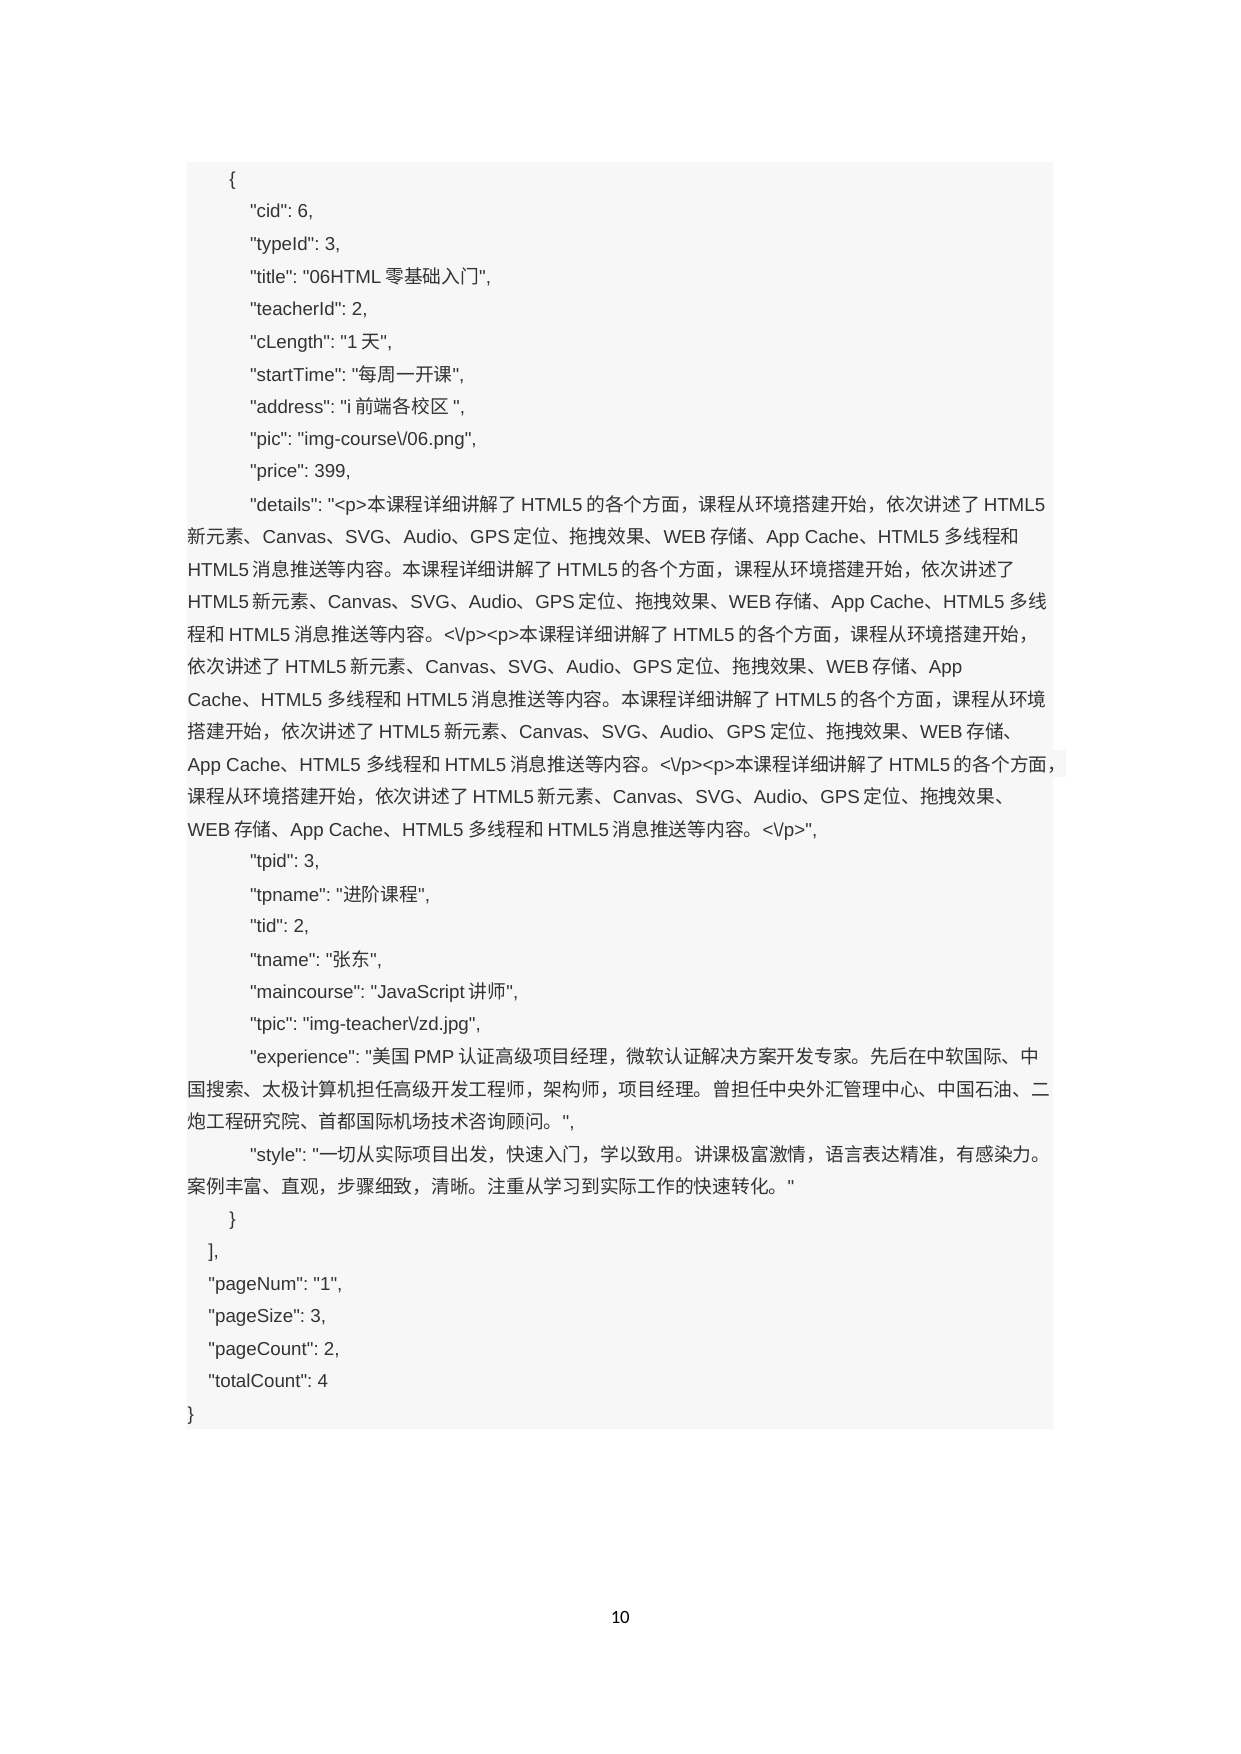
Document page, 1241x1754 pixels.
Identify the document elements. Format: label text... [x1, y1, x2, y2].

text "totalCount": 4 [187, 1364, 1053, 1397]
text "details": "<p>本课程详细讲解了HTML5的各个方面，课程从环境搭建开始，依次讲述了HTML5新元素、Canvas、SVG、Audio、GPS定位、拖拽效果、WEB存储、App Cache、HTML5 多线程和HTML5消息推送等内容。本课程详细讲解了HTML5的各个方面，课程从环境搭建开始，依次讲述了HTML5新元素、Canvas、SVG、Audio、GPS定位、拖拽效果、WEB存储、App Cache、HTML5 多线程和HTML5消息推送等内容。<\/p><p>本课程详细讲解了HTML5的各个方面，课程从环境搭建开始，依次讲述了HTML5新元素、Canvas、SVG、Audio、GPS定位、拖拽效果、WEB存储、App Cache、HTML5 多线程和HTML5消息推送等内容。本课程详细讲解了HTML5的各个方面，课程从环境搭建开始，依次讲述了HTML5新元素、Canvas、SVG、Audio、GPS定位、拖拽效果、WEB存储、App Cache、HTML5 多线程和HTML5消息推送等内容。<\/p><p>本课程详细讲解了HTML5的各个方面，课程从环境搭建开始，依次讲述了HTML5新元素、Canvas、SVG、Audio、GPS定位、拖拽效果、WEB存储、App Cache、HTML5 多线程和HTML5消息推送等内容。<\/p>", [187, 487, 1053, 844]
text "price": 399, [187, 454, 1053, 487]
text "address": "i前端各校区 ", [187, 389, 1053, 422]
text } [187, 1202, 1053, 1234]
text "cid": 6, [187, 194, 1053, 227]
text "pageSize": 3, [187, 1299, 1053, 1332]
text "tid": 2, [187, 909, 1053, 942]
text } [187, 1397, 1053, 1429]
text "experience": "美国PMP认证高级项目经理，微软认证解决方案开发专家。先后在中软国际、中国搜索、太极计算机担任高级开发工程师，架构师，项目经理。曾担任中央外汇管理中心、中国石油、二炮工程研究院、首都国际机场技术咨询顾问。", [187, 1039, 1053, 1137]
text { [187, 162, 1053, 194]
text "tname": "张东", [187, 942, 1053, 974]
text "teacherId": 2, [187, 292, 1053, 324]
text "pageCount": 2, [187, 1332, 1053, 1364]
text "maincourse": "JavaScript讲师", [187, 974, 1053, 1007]
text "style": "一切从实际项目出发，快速入门，学以致用。讲课极富激情，语言表达精准，有感染力。案例丰富、直观，步骤细致，清晰。注重从学习到实际工作的快速转化。" [187, 1137, 1053, 1202]
text "cLength": "1天", [187, 324, 1053, 357]
text "tpname": "进阶课程", [187, 877, 1053, 909]
text "typeId": 3, [187, 227, 1053, 259]
text "startTime": "每周一开课", [187, 357, 1053, 389]
text "pic": "img-course\/06.png", [187, 422, 1053, 454]
text "tpid": 3, [187, 844, 1053, 877]
text "pageNum": "1", [187, 1267, 1053, 1299]
text "tpic": "img-teacher\/zd.jpg", [187, 1007, 1053, 1039]
text "title": "06HTML零基础入门", [187, 259, 1053, 292]
text ], [187, 1234, 1053, 1267]
